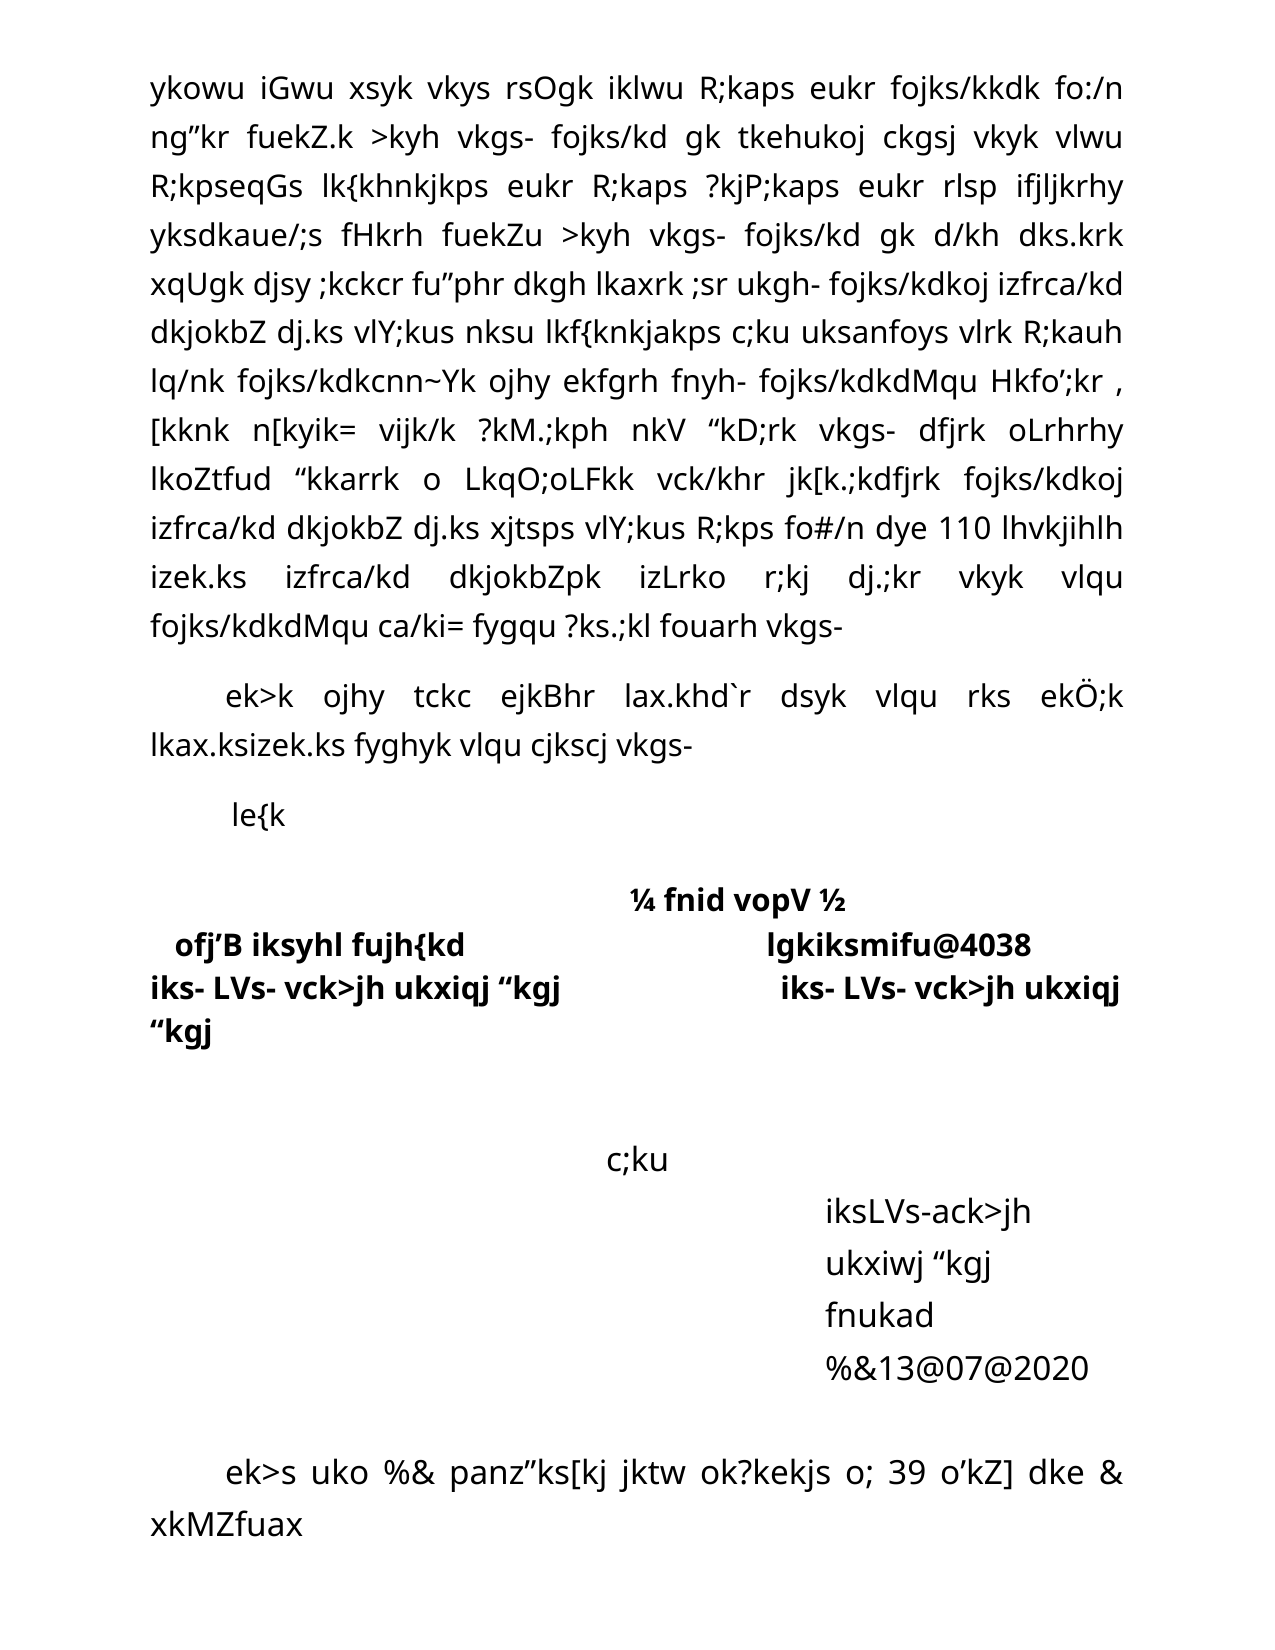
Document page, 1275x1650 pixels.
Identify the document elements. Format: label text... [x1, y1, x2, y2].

text ek>k ojhy tckc ejkBhr lax.khd`r dsyk vlqu rks ekÖ;k lkax.ksizek.ks fyghyk vlqu cjkscj vkgs- [150, 674, 1125, 766]
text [150, 66, 1125, 647]
text iks- LVs- vck>jh ukxiqj “kgj iks- LVs- vck>jh ukxiqj “kgj [150, 966, 1125, 1051]
text ofj’B iksyhl fujh{kd lgkiksmifu@4038 [150, 923, 1125, 966]
text iksLVs-ack>jh ukxiwj “kgj [825, 1188, 1125, 1285]
text ¼ fnid vopV ½ [150, 878, 1125, 921]
text ek>s uko %& panz”ks[kj jktw ok?kekjs o; 39 o’kZ] dke & xkMZfuax [150, 1449, 1125, 1546]
text le{k [150, 793, 1125, 835]
text fnukad %&13@07@2020 [825, 1292, 1125, 1390]
text c;ku [150, 1136, 1125, 1181]
